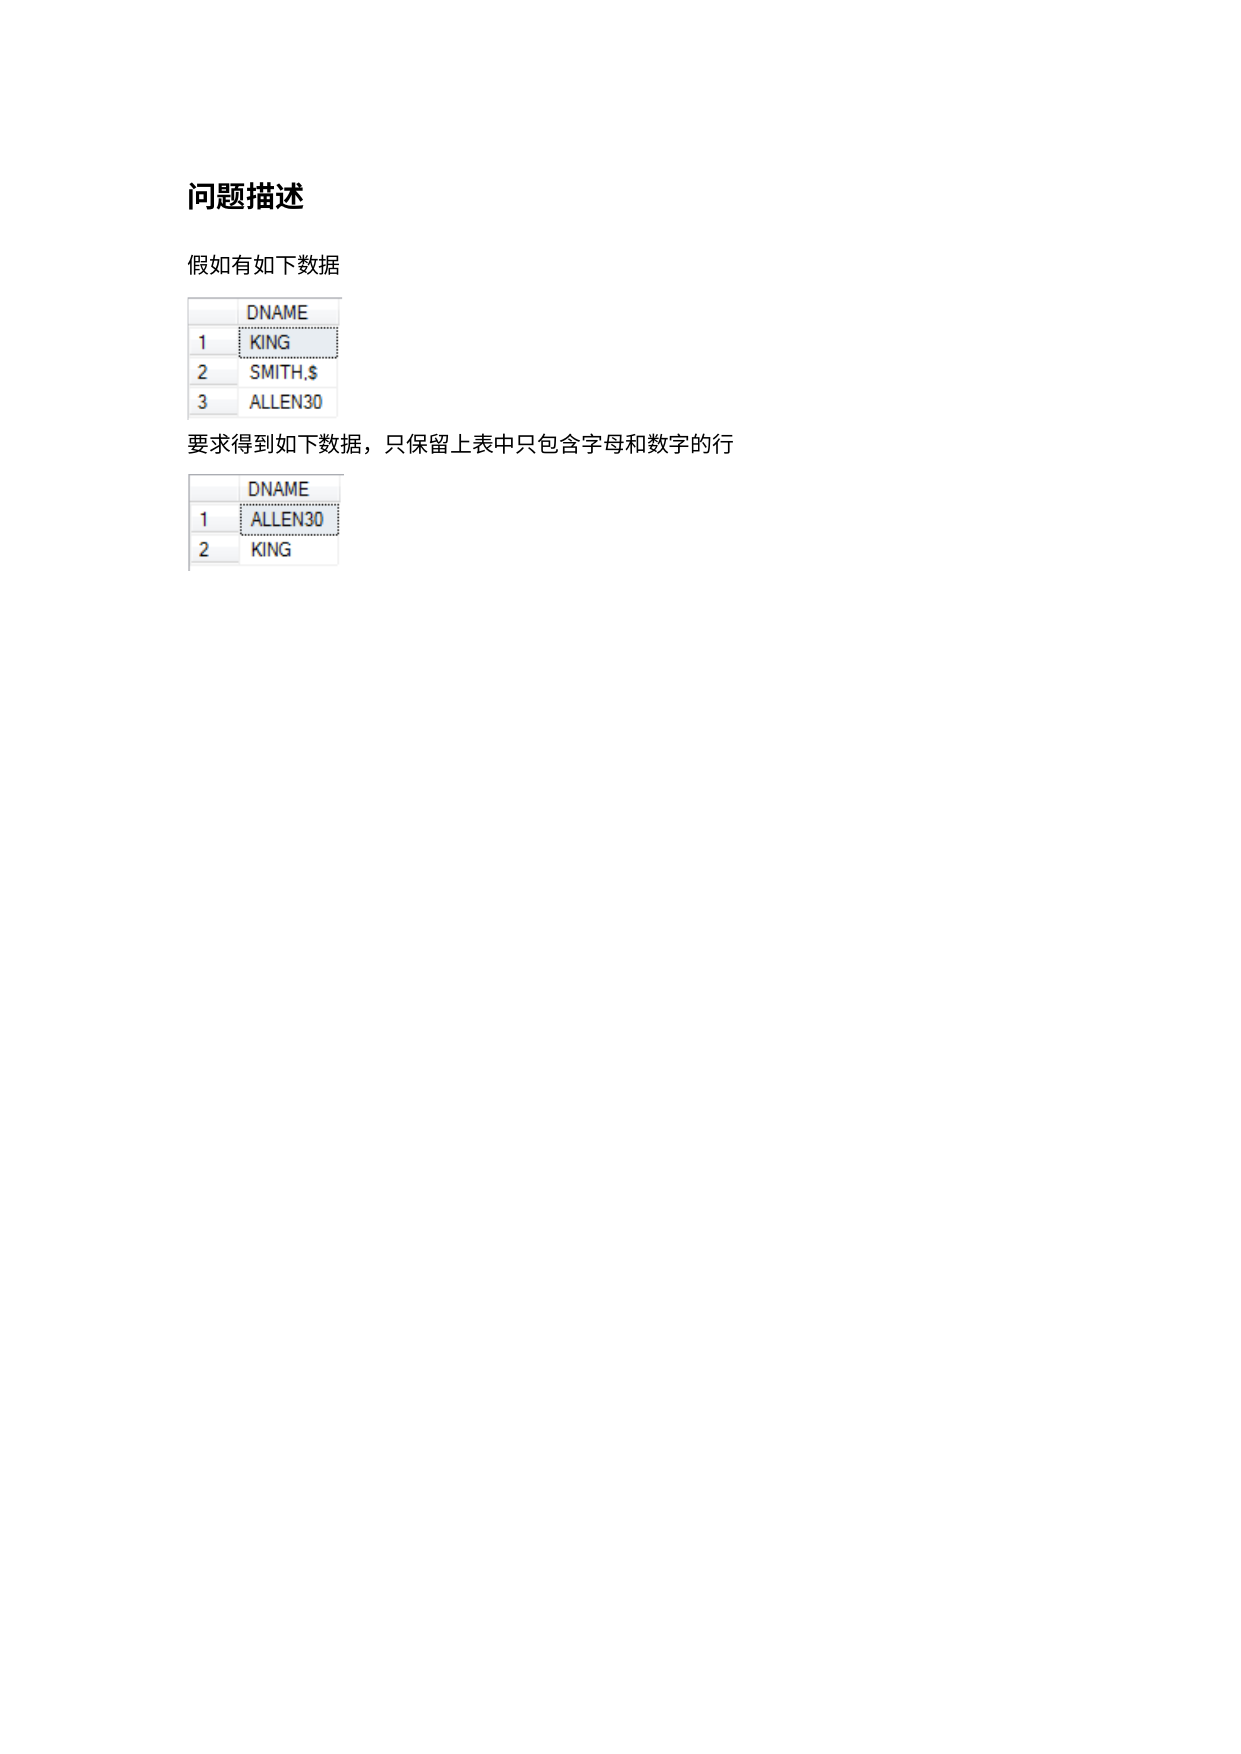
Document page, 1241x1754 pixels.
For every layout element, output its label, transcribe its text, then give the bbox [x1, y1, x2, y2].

picture [187, 296, 343, 420]
text 问题描述 [187, 162, 1053, 227]
text 要求得到如下数据，只保留上表中只包含字母和数字的行 [187, 426, 1053, 459]
text 假如有如下数据 [187, 248, 1053, 281]
picture [187, 474, 344, 571]
